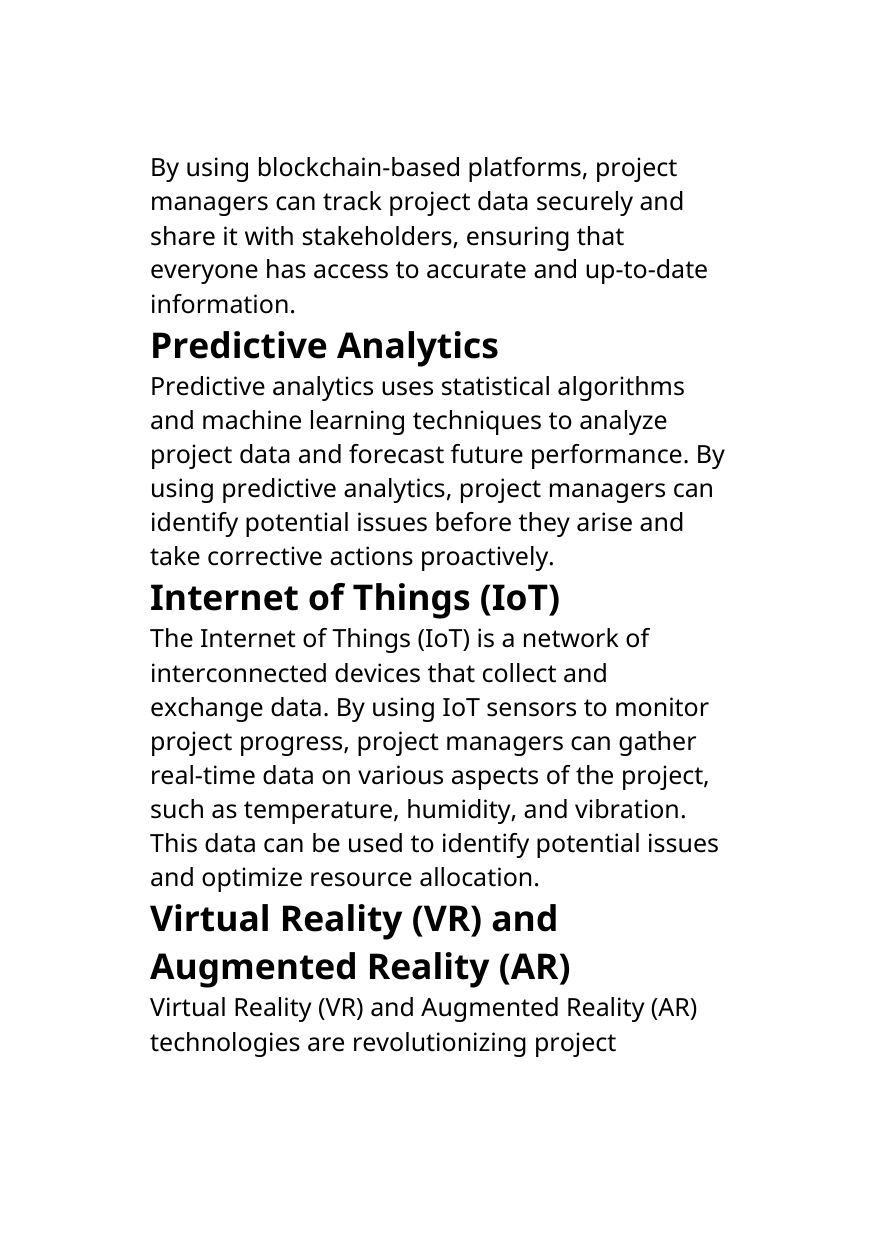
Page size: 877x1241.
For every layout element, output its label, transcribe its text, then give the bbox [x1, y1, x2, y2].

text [150, 990, 727, 1058]
subtitle Virtual Reality (VR) and Augmented Reality (AR) [150, 894, 727, 990]
subtitle Internet of Things (IoT) [150, 573, 727, 621]
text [150, 150, 727, 320]
subtitle Predictive Analytics [150, 320, 727, 368]
text Predictive analytics uses statistical algorithms and machine learning techniques to analyze project data and forecast future performance. By using predictive analytics, project managers can identify potential issues before they arise and take corrective actions proactively. [150, 368, 727, 573]
text The Internet of Things (IoT) is a network of interconnected devices that collect and exchange data. By using IoT sensors to monitor project progress, project managers can gather real-time data on various aspects of the project, such as temperature, humidity, and vibration. This data can be used to identify potential issues and optimize resource allocation. [150, 621, 727, 894]
